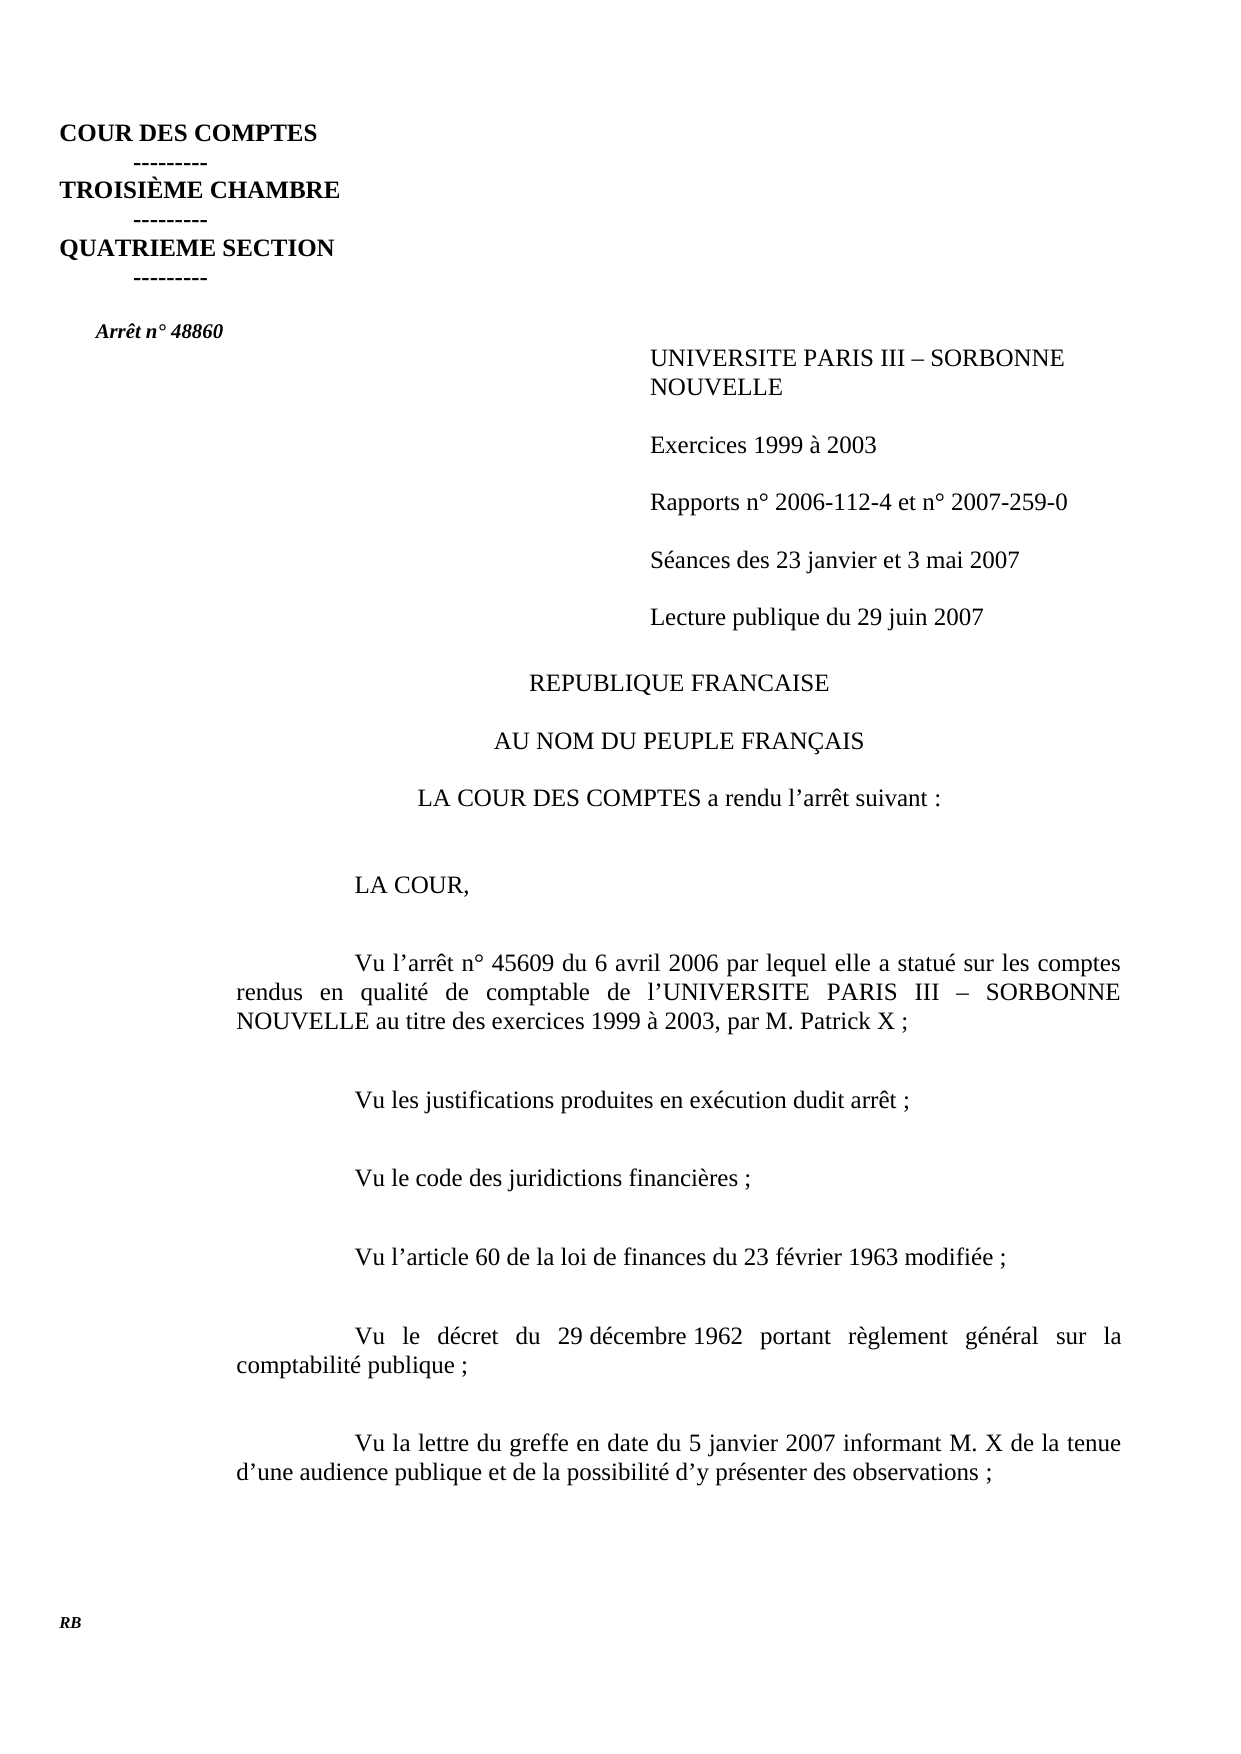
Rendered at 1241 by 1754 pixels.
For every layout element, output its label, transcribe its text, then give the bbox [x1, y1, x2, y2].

text Vu le code des juridictions financières ; [236, 1163, 1122, 1192]
text Arrêt n° 48860 [59, 319, 1122, 343]
text RB [59, 1613, 1122, 1632]
text LA COUR DES COMPTES a rendu l’arrêt suivant : [236, 783, 1122, 812]
text Séances des 23 janvier et 3 mai 2007 [650, 545, 1122, 573]
text Vu l’arrêt n° 45609 du 6 avril 2006 par lequel elle a statué sur les comptes rendus en qualité de comptable de l’UNIVERSITE PARIS III – SORBONNE NOUVELLE au titre des exercices 1999 à 2003, par M. Patrick X ; [236, 948, 1122, 1035]
text Vu l’article 60 de la loi de finances du 23 février 1963 modifiée ; [236, 1242, 1122, 1271]
text REPUBLIQUE FRANCAISE [236, 668, 1122, 697]
text Vu la lettre du greffe en date du 5 janvier 2007 informant M. X de la tenue d’une audience publique et de la possibilité d’y présenter des observations ; [236, 1428, 1122, 1486]
text Lecture publique du 29 juin 2007 [650, 602, 1122, 631]
text COUR DES COMPTES [59, 118, 1122, 147]
text AU NOM DU PEUPLE FRANÇAIS [236, 726, 1122, 755]
text --------- [59, 204, 1122, 233]
text Vu les justifications produites en exécution dudit arrêt ; [236, 1085, 1122, 1113]
text quatrieme section [59, 233, 1122, 262]
text UNIVERSITE PARIS III – SORBONNE NOUVELLE [650, 343, 1122, 401]
text --------- [59, 262, 1122, 291]
text LA COUR, [236, 870, 1122, 898]
text Exercices 1999 à 2003 [650, 430, 1122, 458]
text --------- [59, 147, 1122, 176]
text Vu le décret du 29 décembre 1962 portant règlement général sur la comptabilité publique ; [236, 1321, 1122, 1378]
text Rapports n° 2006-112-4 et n° 2007-259-0 [650, 487, 1122, 516]
text troisième chambre [59, 176, 1122, 204]
